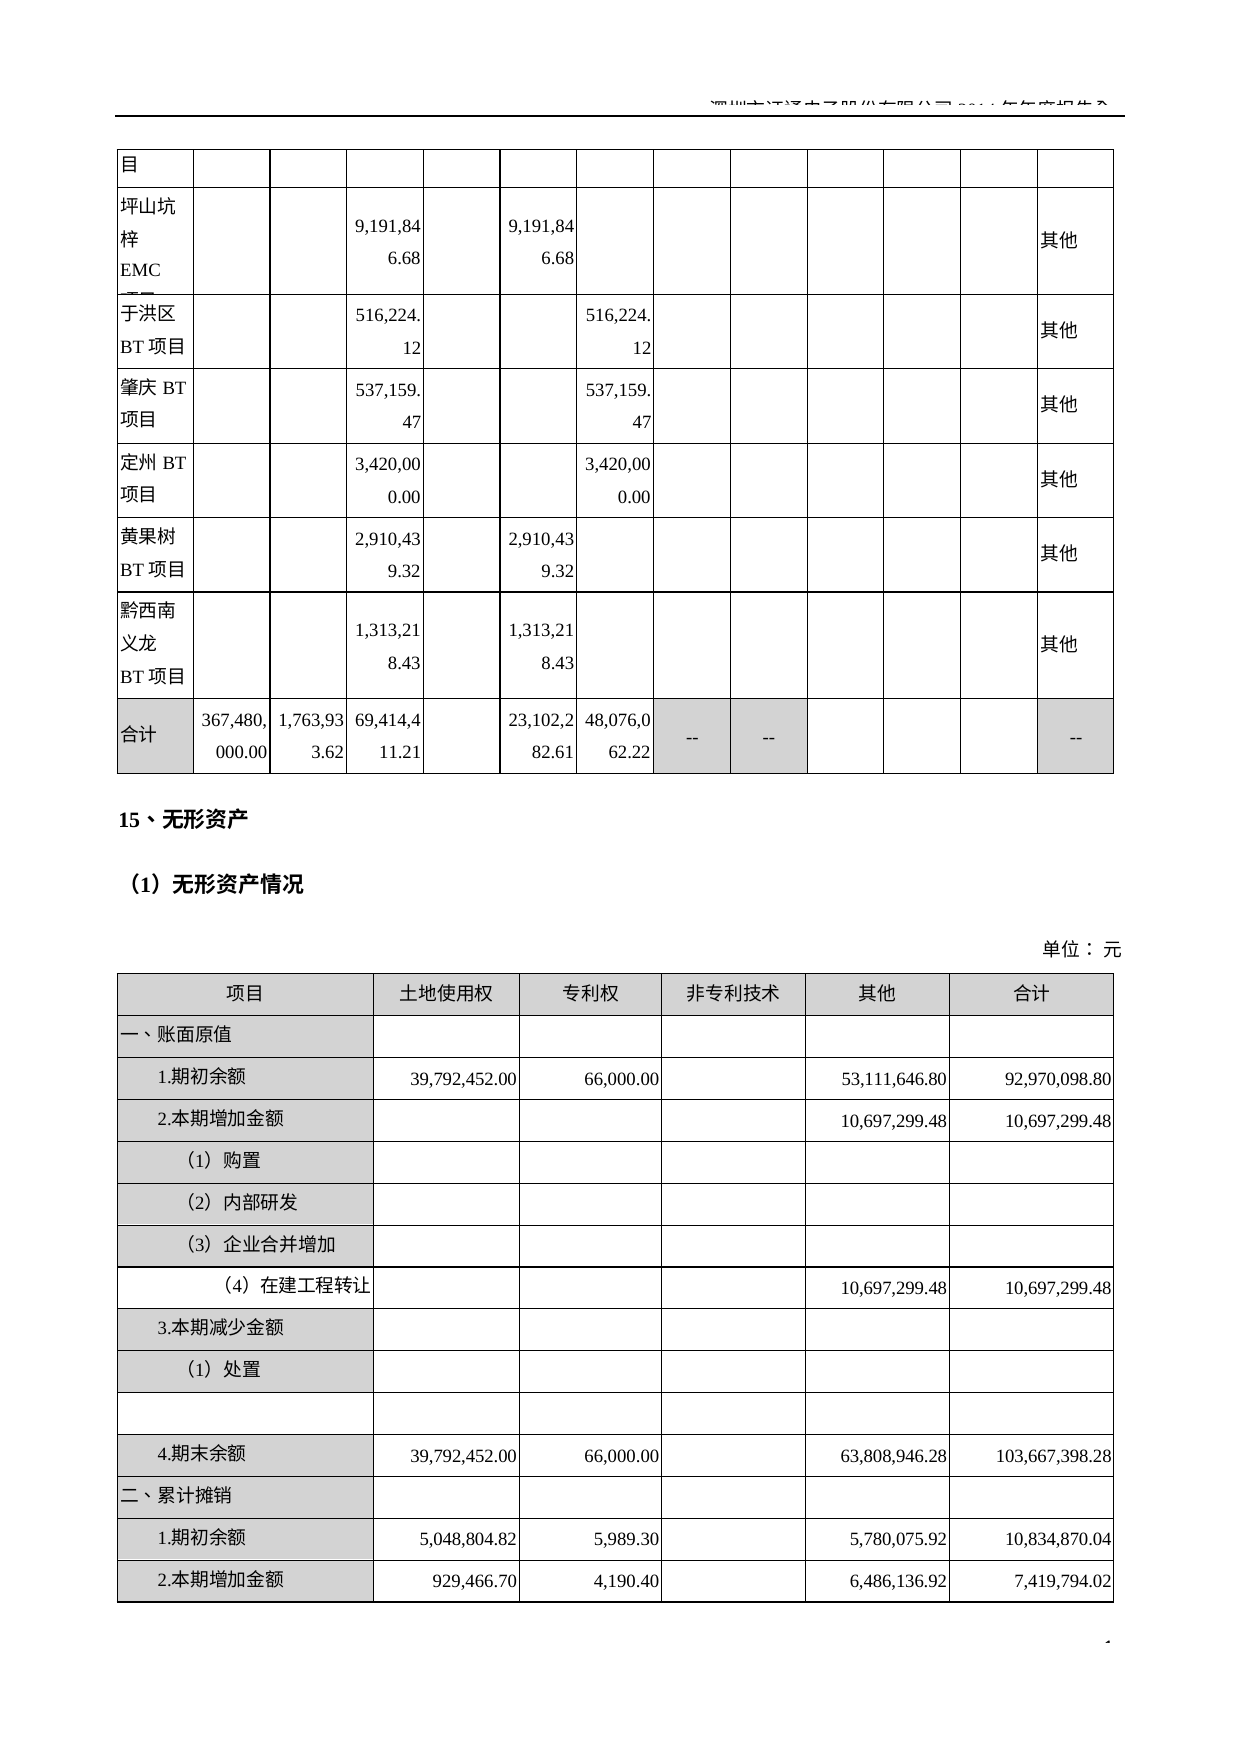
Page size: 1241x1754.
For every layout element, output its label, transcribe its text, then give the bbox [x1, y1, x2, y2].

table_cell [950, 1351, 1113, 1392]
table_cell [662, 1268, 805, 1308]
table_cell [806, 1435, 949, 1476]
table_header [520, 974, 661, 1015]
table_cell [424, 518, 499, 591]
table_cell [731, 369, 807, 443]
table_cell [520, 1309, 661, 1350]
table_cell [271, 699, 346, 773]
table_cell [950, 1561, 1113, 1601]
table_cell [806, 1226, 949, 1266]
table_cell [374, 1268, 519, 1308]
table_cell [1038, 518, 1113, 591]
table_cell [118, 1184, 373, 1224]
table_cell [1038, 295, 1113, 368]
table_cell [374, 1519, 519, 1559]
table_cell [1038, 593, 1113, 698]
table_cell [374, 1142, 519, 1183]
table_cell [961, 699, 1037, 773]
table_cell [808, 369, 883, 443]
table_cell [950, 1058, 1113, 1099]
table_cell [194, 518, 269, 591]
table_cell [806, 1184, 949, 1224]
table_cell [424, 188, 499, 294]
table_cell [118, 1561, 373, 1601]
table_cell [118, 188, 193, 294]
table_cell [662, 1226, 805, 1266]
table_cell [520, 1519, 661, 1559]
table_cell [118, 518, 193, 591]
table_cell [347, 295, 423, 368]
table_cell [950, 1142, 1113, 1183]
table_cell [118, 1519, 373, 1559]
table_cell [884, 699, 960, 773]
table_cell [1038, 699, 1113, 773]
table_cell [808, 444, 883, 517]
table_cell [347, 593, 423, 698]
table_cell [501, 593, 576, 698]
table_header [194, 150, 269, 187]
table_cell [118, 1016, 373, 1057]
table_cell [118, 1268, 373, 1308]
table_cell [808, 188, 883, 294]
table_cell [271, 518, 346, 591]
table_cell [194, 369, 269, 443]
subtitle 15、无形资产 [118, 804, 1138, 834]
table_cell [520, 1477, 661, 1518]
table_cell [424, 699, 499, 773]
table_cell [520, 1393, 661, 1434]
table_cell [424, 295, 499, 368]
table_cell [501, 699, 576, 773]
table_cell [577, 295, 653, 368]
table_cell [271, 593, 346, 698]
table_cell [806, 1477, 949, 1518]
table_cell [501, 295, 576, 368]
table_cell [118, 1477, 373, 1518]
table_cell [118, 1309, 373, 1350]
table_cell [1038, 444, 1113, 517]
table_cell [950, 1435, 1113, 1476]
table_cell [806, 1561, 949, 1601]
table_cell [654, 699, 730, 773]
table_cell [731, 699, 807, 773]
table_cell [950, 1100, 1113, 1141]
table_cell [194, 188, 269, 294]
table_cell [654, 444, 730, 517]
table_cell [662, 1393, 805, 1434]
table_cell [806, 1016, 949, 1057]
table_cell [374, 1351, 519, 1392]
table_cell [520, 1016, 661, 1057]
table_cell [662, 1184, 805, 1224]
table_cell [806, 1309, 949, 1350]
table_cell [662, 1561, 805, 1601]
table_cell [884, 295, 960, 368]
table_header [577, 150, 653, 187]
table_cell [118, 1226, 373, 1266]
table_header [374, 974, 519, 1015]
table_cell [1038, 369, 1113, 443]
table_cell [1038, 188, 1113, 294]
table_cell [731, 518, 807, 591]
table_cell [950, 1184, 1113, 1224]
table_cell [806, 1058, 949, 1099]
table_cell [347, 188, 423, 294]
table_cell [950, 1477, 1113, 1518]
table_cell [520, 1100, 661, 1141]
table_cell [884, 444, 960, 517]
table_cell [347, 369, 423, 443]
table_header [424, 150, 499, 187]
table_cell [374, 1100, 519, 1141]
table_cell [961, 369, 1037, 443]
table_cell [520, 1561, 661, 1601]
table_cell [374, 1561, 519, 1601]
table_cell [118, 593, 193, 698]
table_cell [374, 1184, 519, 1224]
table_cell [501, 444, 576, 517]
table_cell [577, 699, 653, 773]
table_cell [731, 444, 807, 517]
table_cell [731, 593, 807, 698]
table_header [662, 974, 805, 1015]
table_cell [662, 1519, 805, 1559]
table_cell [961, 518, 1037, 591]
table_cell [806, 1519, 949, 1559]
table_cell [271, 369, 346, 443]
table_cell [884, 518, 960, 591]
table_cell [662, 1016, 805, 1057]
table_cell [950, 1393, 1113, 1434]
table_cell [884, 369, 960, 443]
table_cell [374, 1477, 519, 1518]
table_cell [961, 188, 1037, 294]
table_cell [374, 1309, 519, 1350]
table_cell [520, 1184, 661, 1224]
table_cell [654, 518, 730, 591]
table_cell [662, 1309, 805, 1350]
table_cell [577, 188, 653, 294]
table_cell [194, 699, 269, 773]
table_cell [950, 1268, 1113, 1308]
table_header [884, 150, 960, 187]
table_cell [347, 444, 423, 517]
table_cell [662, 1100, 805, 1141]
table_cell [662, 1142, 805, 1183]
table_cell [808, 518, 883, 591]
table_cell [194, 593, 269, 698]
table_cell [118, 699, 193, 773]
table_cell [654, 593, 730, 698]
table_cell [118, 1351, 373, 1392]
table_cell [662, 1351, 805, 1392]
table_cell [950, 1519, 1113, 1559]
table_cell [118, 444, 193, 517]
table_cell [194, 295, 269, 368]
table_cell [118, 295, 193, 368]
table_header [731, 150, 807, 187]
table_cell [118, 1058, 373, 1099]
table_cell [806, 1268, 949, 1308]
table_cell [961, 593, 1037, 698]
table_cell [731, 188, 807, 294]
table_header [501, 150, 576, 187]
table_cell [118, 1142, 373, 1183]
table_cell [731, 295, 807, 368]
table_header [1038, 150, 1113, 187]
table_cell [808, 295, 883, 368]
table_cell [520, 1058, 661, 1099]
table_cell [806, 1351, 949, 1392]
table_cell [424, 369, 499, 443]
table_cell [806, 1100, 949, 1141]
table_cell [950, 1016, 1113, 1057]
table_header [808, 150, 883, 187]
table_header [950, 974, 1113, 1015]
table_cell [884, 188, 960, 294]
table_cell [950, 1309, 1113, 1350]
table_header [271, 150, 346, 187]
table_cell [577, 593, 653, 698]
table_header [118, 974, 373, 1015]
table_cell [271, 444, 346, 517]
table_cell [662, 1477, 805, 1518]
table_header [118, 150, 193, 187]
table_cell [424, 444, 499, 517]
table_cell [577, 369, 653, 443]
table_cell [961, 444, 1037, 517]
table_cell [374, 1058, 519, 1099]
text 单位： 元 [102, 936, 1122, 962]
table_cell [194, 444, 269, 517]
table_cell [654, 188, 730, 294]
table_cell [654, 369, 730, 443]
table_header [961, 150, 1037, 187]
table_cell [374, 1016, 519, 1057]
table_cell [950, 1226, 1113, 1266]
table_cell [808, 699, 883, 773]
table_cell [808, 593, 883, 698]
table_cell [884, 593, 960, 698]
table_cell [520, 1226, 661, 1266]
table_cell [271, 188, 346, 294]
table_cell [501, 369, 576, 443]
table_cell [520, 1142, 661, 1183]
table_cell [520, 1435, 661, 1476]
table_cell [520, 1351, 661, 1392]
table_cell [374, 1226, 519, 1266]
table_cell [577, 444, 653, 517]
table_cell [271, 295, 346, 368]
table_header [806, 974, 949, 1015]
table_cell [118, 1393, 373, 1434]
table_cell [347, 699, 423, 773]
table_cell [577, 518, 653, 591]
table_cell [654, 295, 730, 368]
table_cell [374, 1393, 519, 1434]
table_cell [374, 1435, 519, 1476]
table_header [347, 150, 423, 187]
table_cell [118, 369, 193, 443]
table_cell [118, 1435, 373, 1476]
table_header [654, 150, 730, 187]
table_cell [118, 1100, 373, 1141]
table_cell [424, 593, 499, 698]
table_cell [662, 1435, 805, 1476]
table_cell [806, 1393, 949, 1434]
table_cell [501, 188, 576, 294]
subtitle （1）无形资产情况 [118, 869, 1138, 899]
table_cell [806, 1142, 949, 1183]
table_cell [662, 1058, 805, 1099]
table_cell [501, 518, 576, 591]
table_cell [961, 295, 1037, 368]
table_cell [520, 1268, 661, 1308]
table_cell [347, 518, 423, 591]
